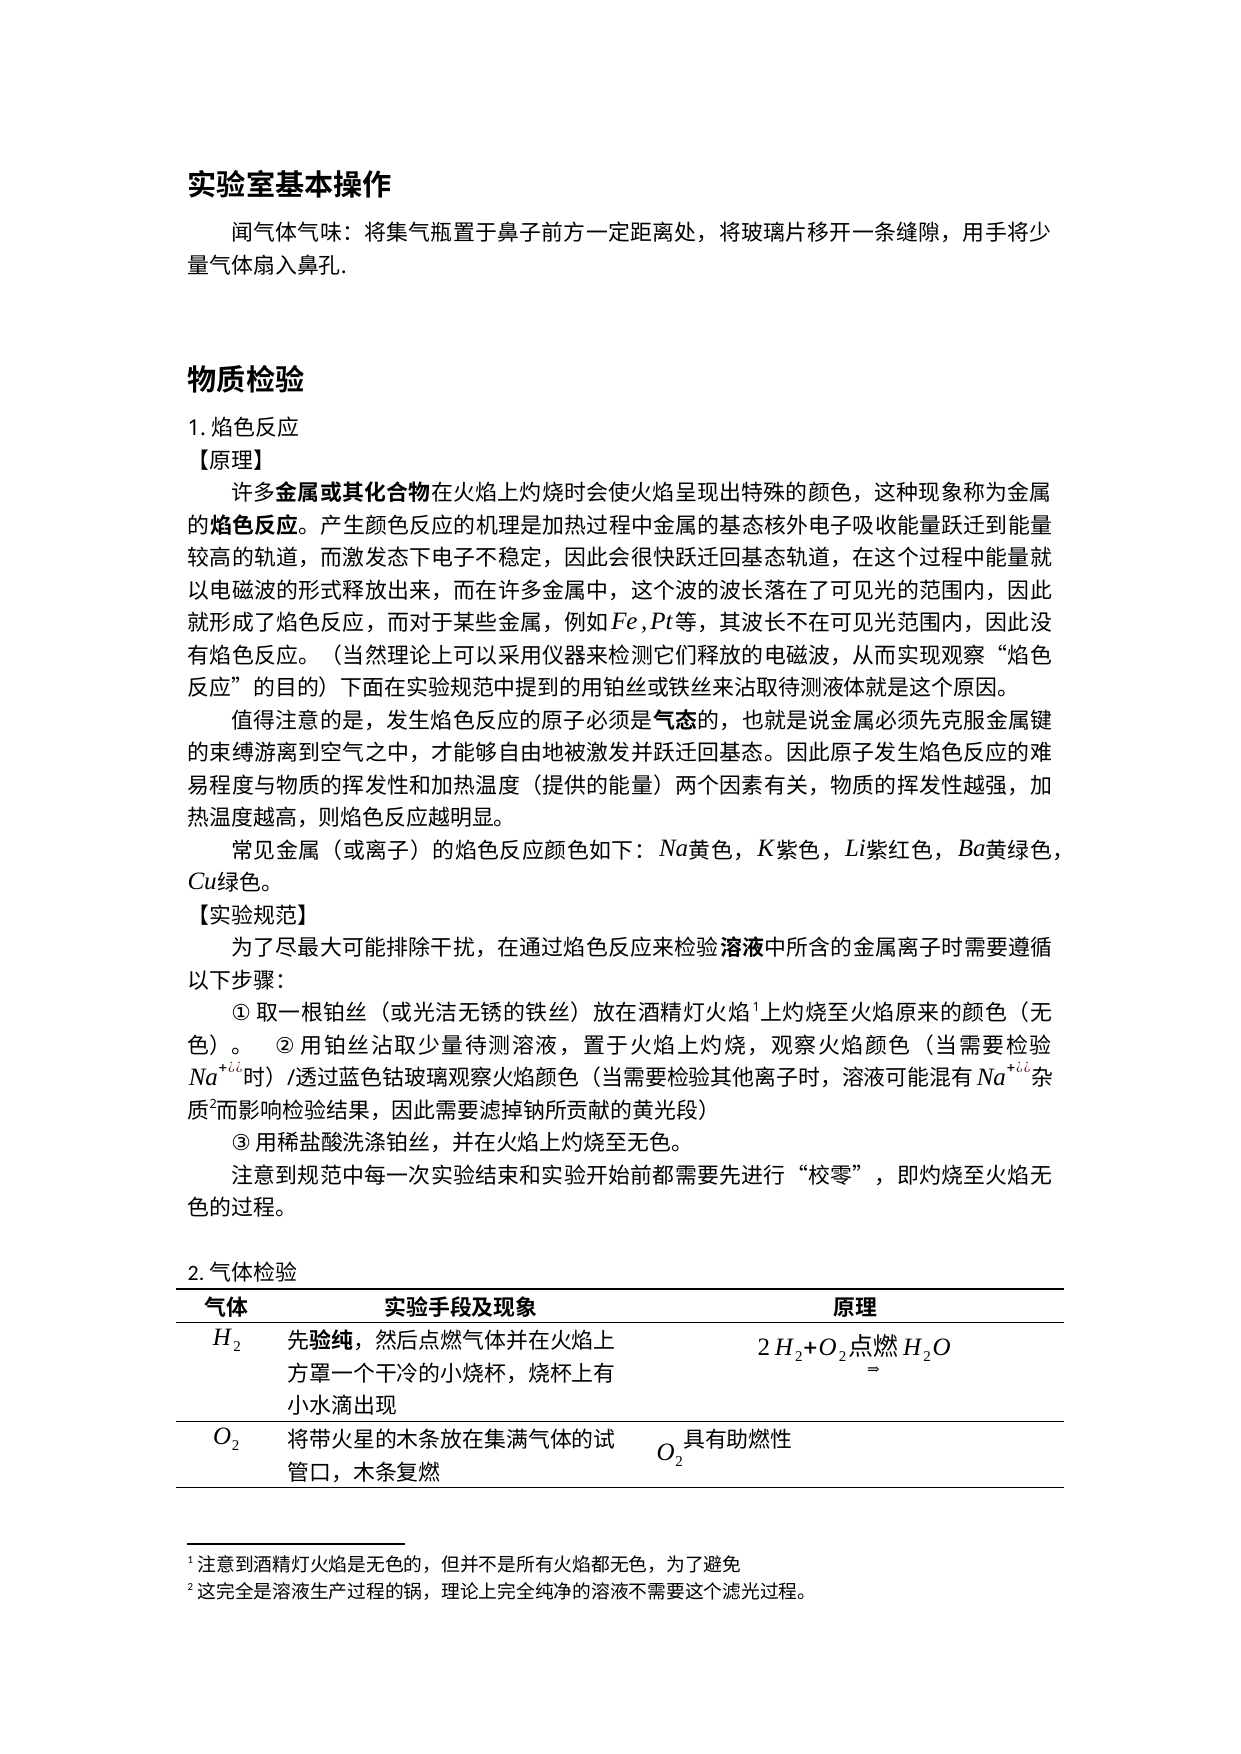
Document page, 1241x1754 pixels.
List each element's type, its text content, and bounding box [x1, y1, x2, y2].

text 闻气体气味：将集气瓶置于鼻子前方一定距离处，将玻璃片移开一条缝隙，用手将少量气体扇入鼻孔. [187, 215, 1053, 280]
text 注意到规范中每一次实验结束和实验开始前都需要先进行“校零”，即灼烧至火焰无色的过程。 [187, 1157, 1053, 1222]
text 许多金属或其化合物在火焰上灼烧时会使火焰呈现出特殊的颜色，这种现象称为金属的焰色反应。产生颜色反应的机理是加热过程中金属的基态核外电子吸收能量跃迁到能量较高的轨道，而激发态下电子不稳定，因此会很快跃迁回基态轨道，在这个过程中能量就以电磁波的形式释放出来，而在许多金属中，这个波的波长落在了可见光的范围内，因此就形成了焰色反应，而对于某些金属，例如等，其波长不在可见光范围内，因此没有焰色反应。（当然理论上可以采用仪器来检测它们释放的电磁波，从而实现观察“焰色反应”的目的）下面在实验规范中提到的用铂丝或铁丝来沾取待测液体就是这个原因。 [187, 475, 1053, 702]
text 物质检验 [187, 345, 1053, 410]
text 1. 焰色反应 [187, 410, 1053, 442]
text ①取一根铂丝（或光洁无锈的铁丝）放在酒精灯火焰上灼烧至火焰原来的颜色（无色）。 ②用铂丝沾取少量待测溶液，置于火焰上灼烧，观察火焰颜色（当需要检验时）/透过蓝色钴玻璃观察火焰颜色（当需要检验其他离子时，溶液可能混有杂质而影响检验结果，因此需要滤掉钠所贡献的黄光段） [187, 995, 1053, 1125]
table_cell [176, 1323, 276, 1421]
text 实验室基本操作 [187, 150, 1053, 215]
table_cell 先验纯，然后点燃气体并在火焰上方罩一个干冷的小烧杯，烧杯上有小水滴出现 [276, 1323, 645, 1421]
text 2. 气体检验 [187, 1255, 1053, 1287]
table_header 原理 [645, 1290, 1064, 1322]
table_cell 具有助燃性 [645, 1422, 1064, 1487]
table_header 气体 [176, 1290, 276, 1322]
table_header 实验手段及现象 [276, 1290, 645, 1322]
table_cell [645, 1323, 1064, 1421]
table_cell [176, 1422, 276, 1487]
text 【实验规范】 [187, 897, 1053, 930]
text 为了尽最大可能排除干扰，在通过焰色反应来检验溶液中所含的金属离子时需要遵循以下步骤： [187, 930, 1053, 995]
text ③用稀盐酸洗涤铂丝，并在火焰上灼烧至无色。 [187, 1125, 1053, 1157]
text 【原理】 [187, 442, 1053, 475]
table_cell 将带火星的木条放在集满气体的试管口，木条复燃 [276, 1422, 645, 1487]
text 值得注意的是，发生焰色反应的原子必须是气态的，也就是说金属必须先克服金属键的束缚游离到空气之中，才能够自由地被激发并跃迁回基态。因此原子发生焰色反应的难易程度与物质的挥发性和加热温度（提供的能量）两个因素有关，物质的挥发性越强，加热温度越高，则焰色反应越明显。 [187, 702, 1053, 832]
text 常见金属（或离子）的焰色反应颜色如下：黄色，紫色，紫红色，黄绿色，绿色。 [187, 832, 1053, 897]
